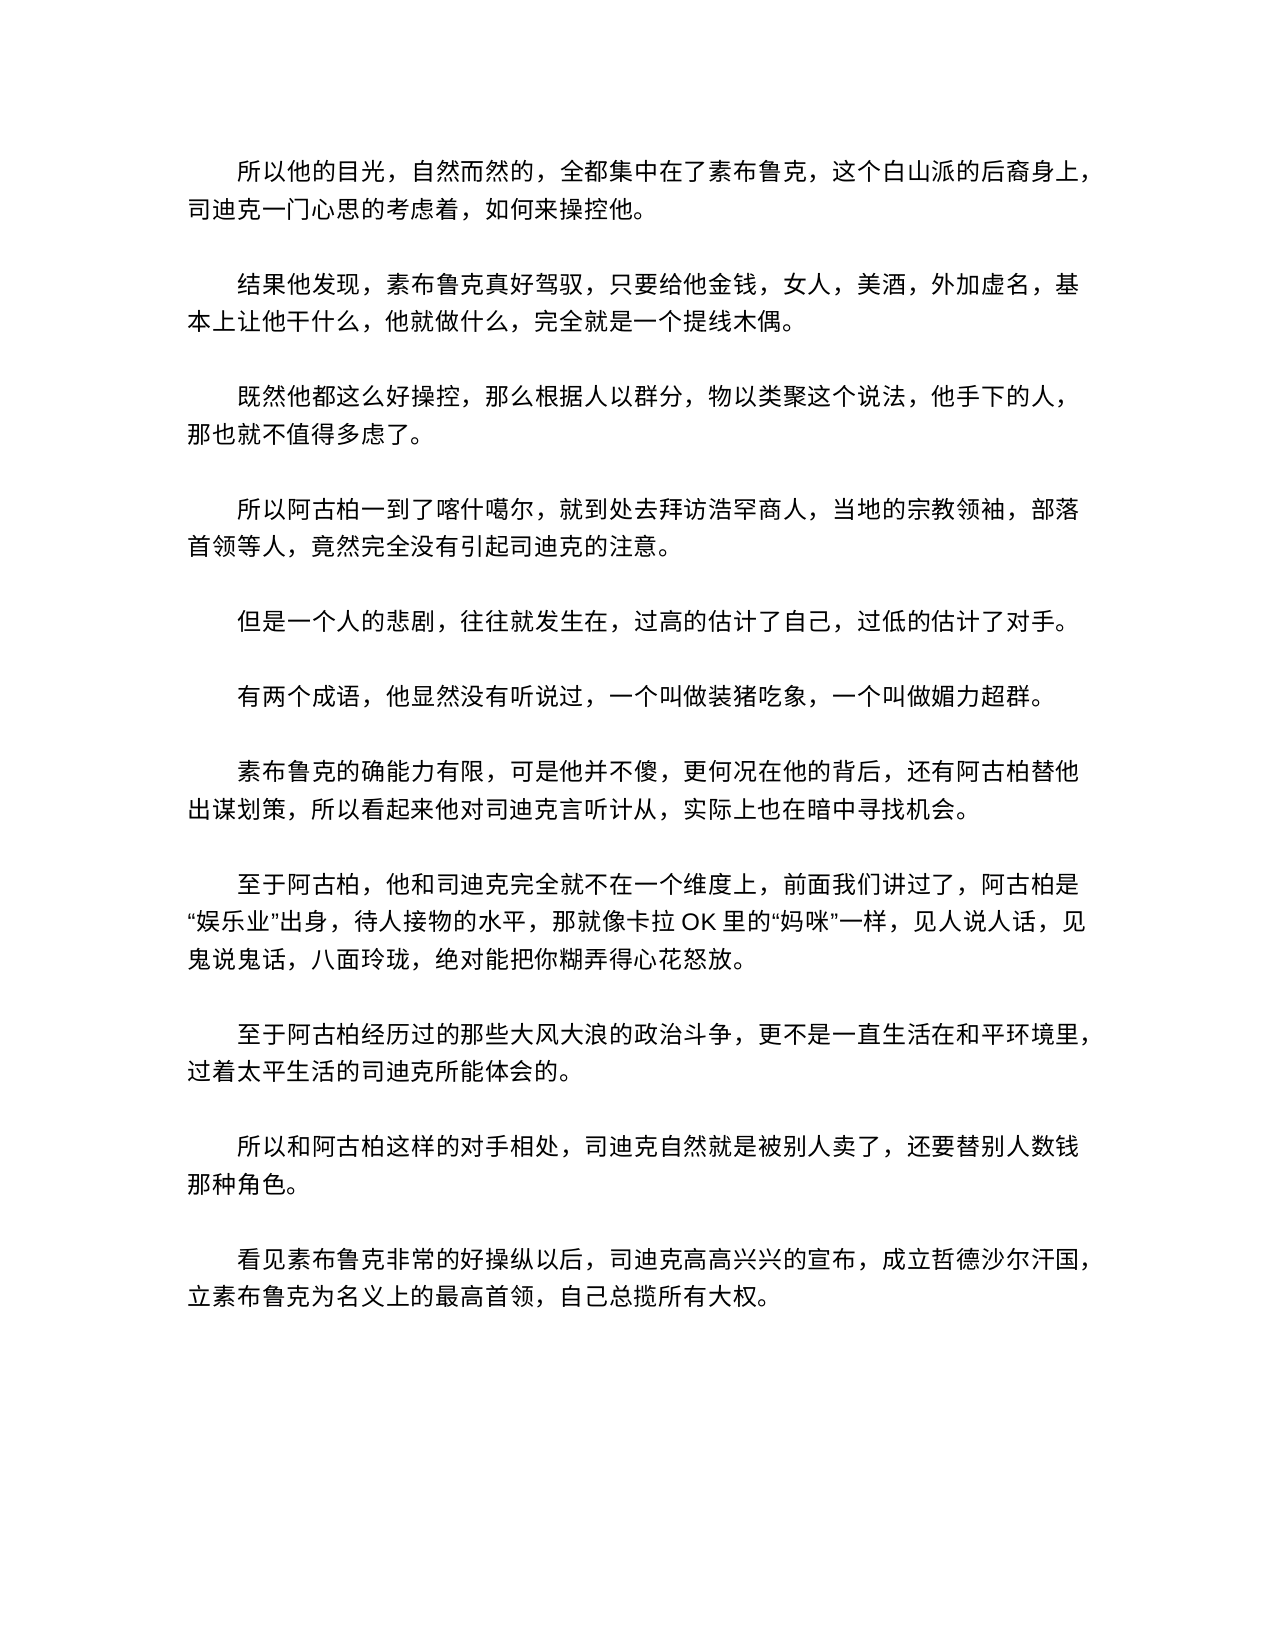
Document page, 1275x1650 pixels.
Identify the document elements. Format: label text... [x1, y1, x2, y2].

text 看见素布鲁克非常的好操纵以后，司迪克高高兴兴的宣布，成立哲德沙尔汗国，立素布鲁克为名义上的最高首领，自己总揽所有大权。 [187, 1237, 1087, 1312]
text 既然他都这么好操控，那么根据人以群分，物以类聚这个说法，他手下的人，那也就不值得多虑了。 [187, 375, 1087, 450]
text 所以他的目光，自然而然的，全都集中在了素布鲁克，这个白山派的后裔身上，司迪克一门心思的考虑着，如何来操控他。 [187, 150, 1087, 225]
text 所以和阿古柏这样的对手相处，司迪克自然就是被别人卖了，还要替别人数钱那种角色。 [187, 1125, 1087, 1200]
text 至于阿古柏经历过的那些大风大浪的政治斗争，更不是一直生活在和平环境里，过着太平生活的司迪克所能体会的。 [187, 1012, 1087, 1087]
text 结果他发现，素布鲁克真好驾驭，只要给他金钱，女人，美酒，外加虚名，基本上让他干什么，他就做什么，完全就是一个提线木偶。 [187, 262, 1087, 337]
text 至于阿古柏，他和司迪克完全就不在一个维度上，前面我们讲过了，阿古柏是“娱乐业”出身，待人接物的水平，那就像卡拉OK里的“妈咪”一样，见人说人话，见鬼说鬼话，八面玲珑，绝对能把你糊弄得心花怒放。 [187, 862, 1087, 975]
text 有两个成语，他显然没有听说过，一个叫做装猪吃象，一个叫做媚力超群。 [187, 675, 1087, 712]
text 素布鲁克的确能力有限，可是他并不傻，更何况在他的背后，还有阿古柏替他出谋划策，所以看起来他对司迪克言听计从，实际上也在暗中寻找机会。 [187, 750, 1087, 825]
text 所以阿古柏一到了喀什噶尔，就到处去拜访浩罕商人，当地的宗教领袖，部落首领等人，竟然完全没有引起司迪克的注意。 [187, 487, 1087, 562]
text 但是一个人的悲剧，往往就发生在，过高的估计了自己，过低的估计了对手。 [187, 600, 1087, 637]
